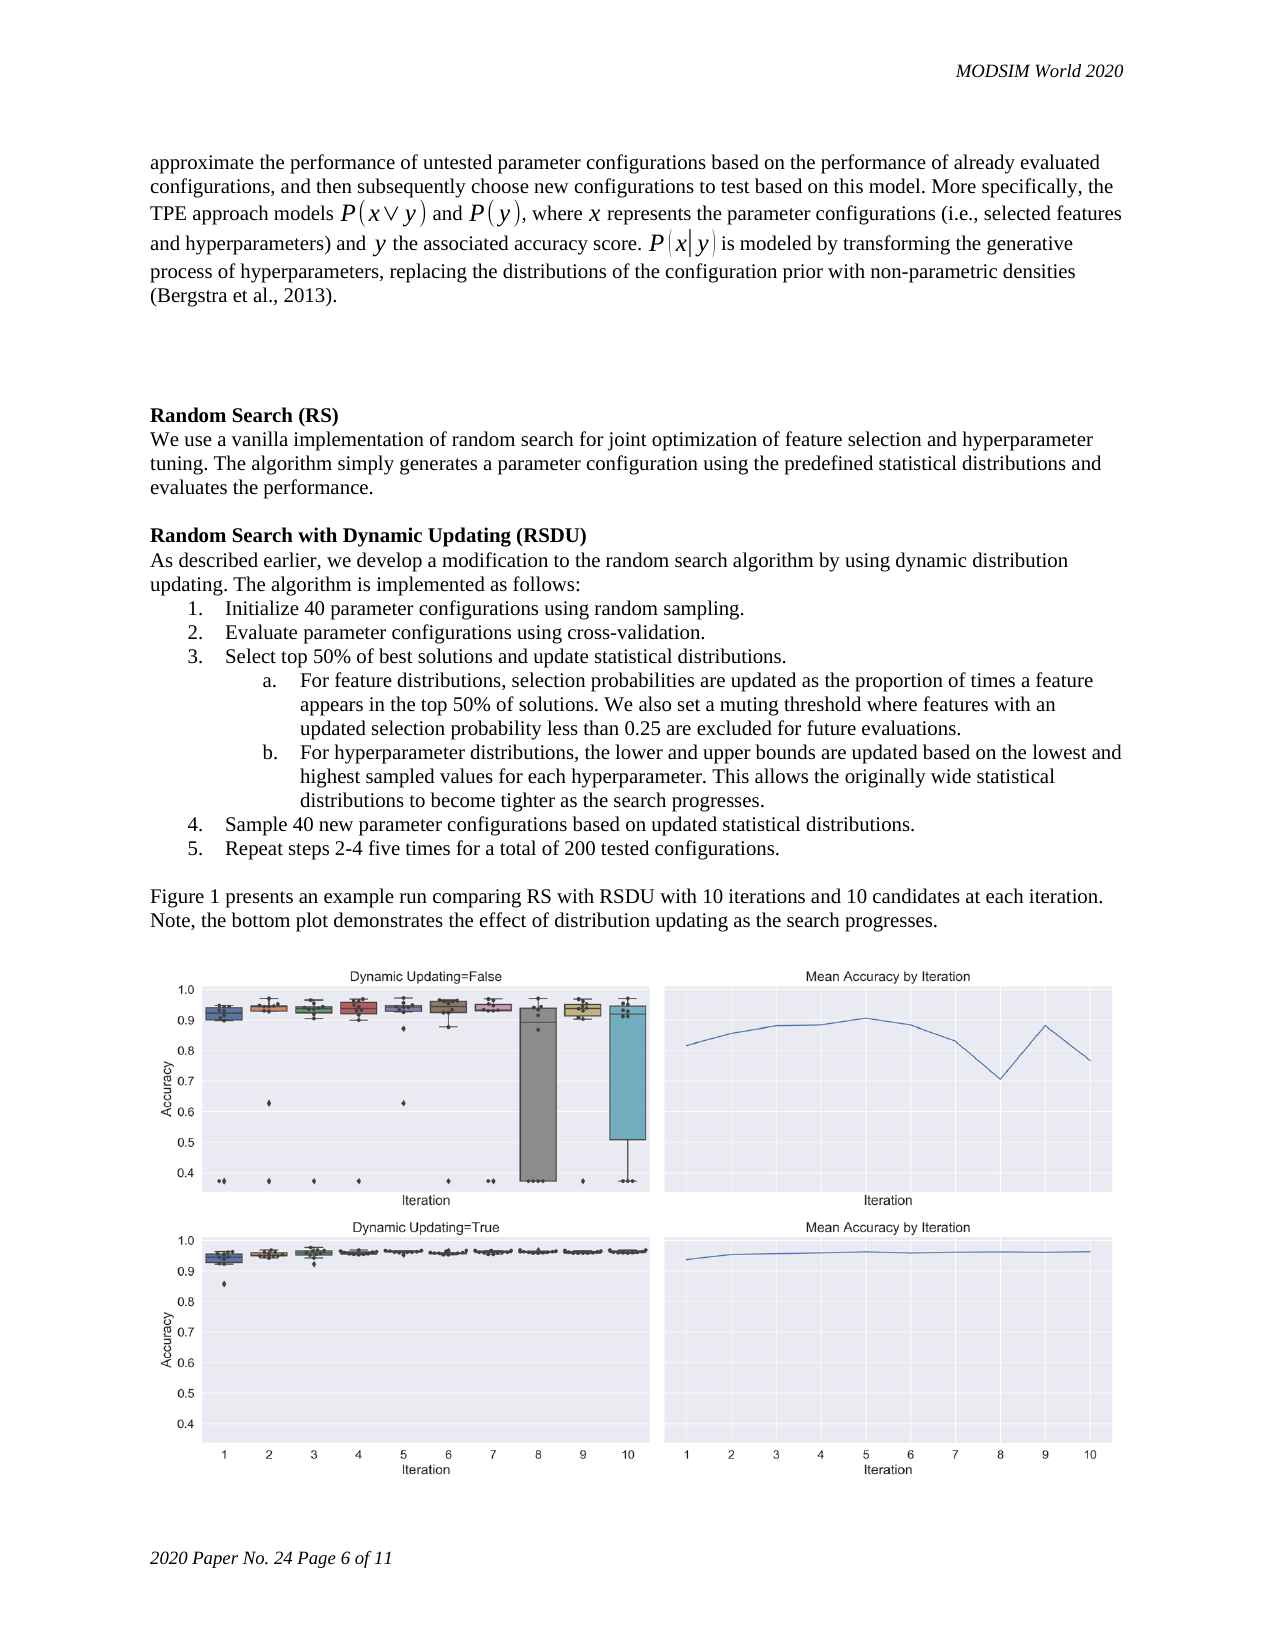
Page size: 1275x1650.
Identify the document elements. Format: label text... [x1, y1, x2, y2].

list For feature distributions, selection probabilities are updated as the proportion of times a feature appears in the top 50% of solutions. We also set a muting threshold where features with an updated selection probability less than 0.25 are excluded for future evaluations. [262, 668, 1125, 740]
text We use a vanilla implementation of random search for joint optimization of feature selection and hyperparameter tuning. The algorithm simply generates a parameter configuration using the predefined statistical distributions and evaluates the performance. [150, 427, 1125, 499]
text Random Search (RS) [150, 403, 1125, 427]
list Sample 40 new parameter configurations based on updated statistical distributions. [187, 812, 1125, 836]
list Repeat steps 2-4 five times for a total of 200 tested configurations. [187, 836, 1125, 860]
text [150, 150, 1125, 307]
list For hyperparameter distributions, the lower and upper bounds are updated based on the lowest and highest sampled values for each hyperparameter. This allows the originally wide statistical distributions to become tighter as the search progresses. [262, 740, 1125, 812]
text Random Search with Dynamic Updating (RSDU) [150, 523, 1125, 547]
text Figure 1 presents an example run comparing RS with RSDU with 10 iterations and 10 candidates at each iteration. Note, the bottom plot demonstrates the effect of distribution updating as the search progresses. [150, 884, 1125, 932]
list Evaluate parameter configurations using cross-validation. [187, 620, 1125, 644]
text As described earlier, we develop a modification to the random search algorithm by using dynamic distribution updating. The algorithm is implemented as follows: [150, 547, 1125, 596]
picture [150, 956, 1125, 1491]
list Initialize 40 parameter configurations using random sampling. [187, 596, 1125, 620]
list Select top 50% of best solutions and update statistical distributions. [187, 644, 1125, 668]
